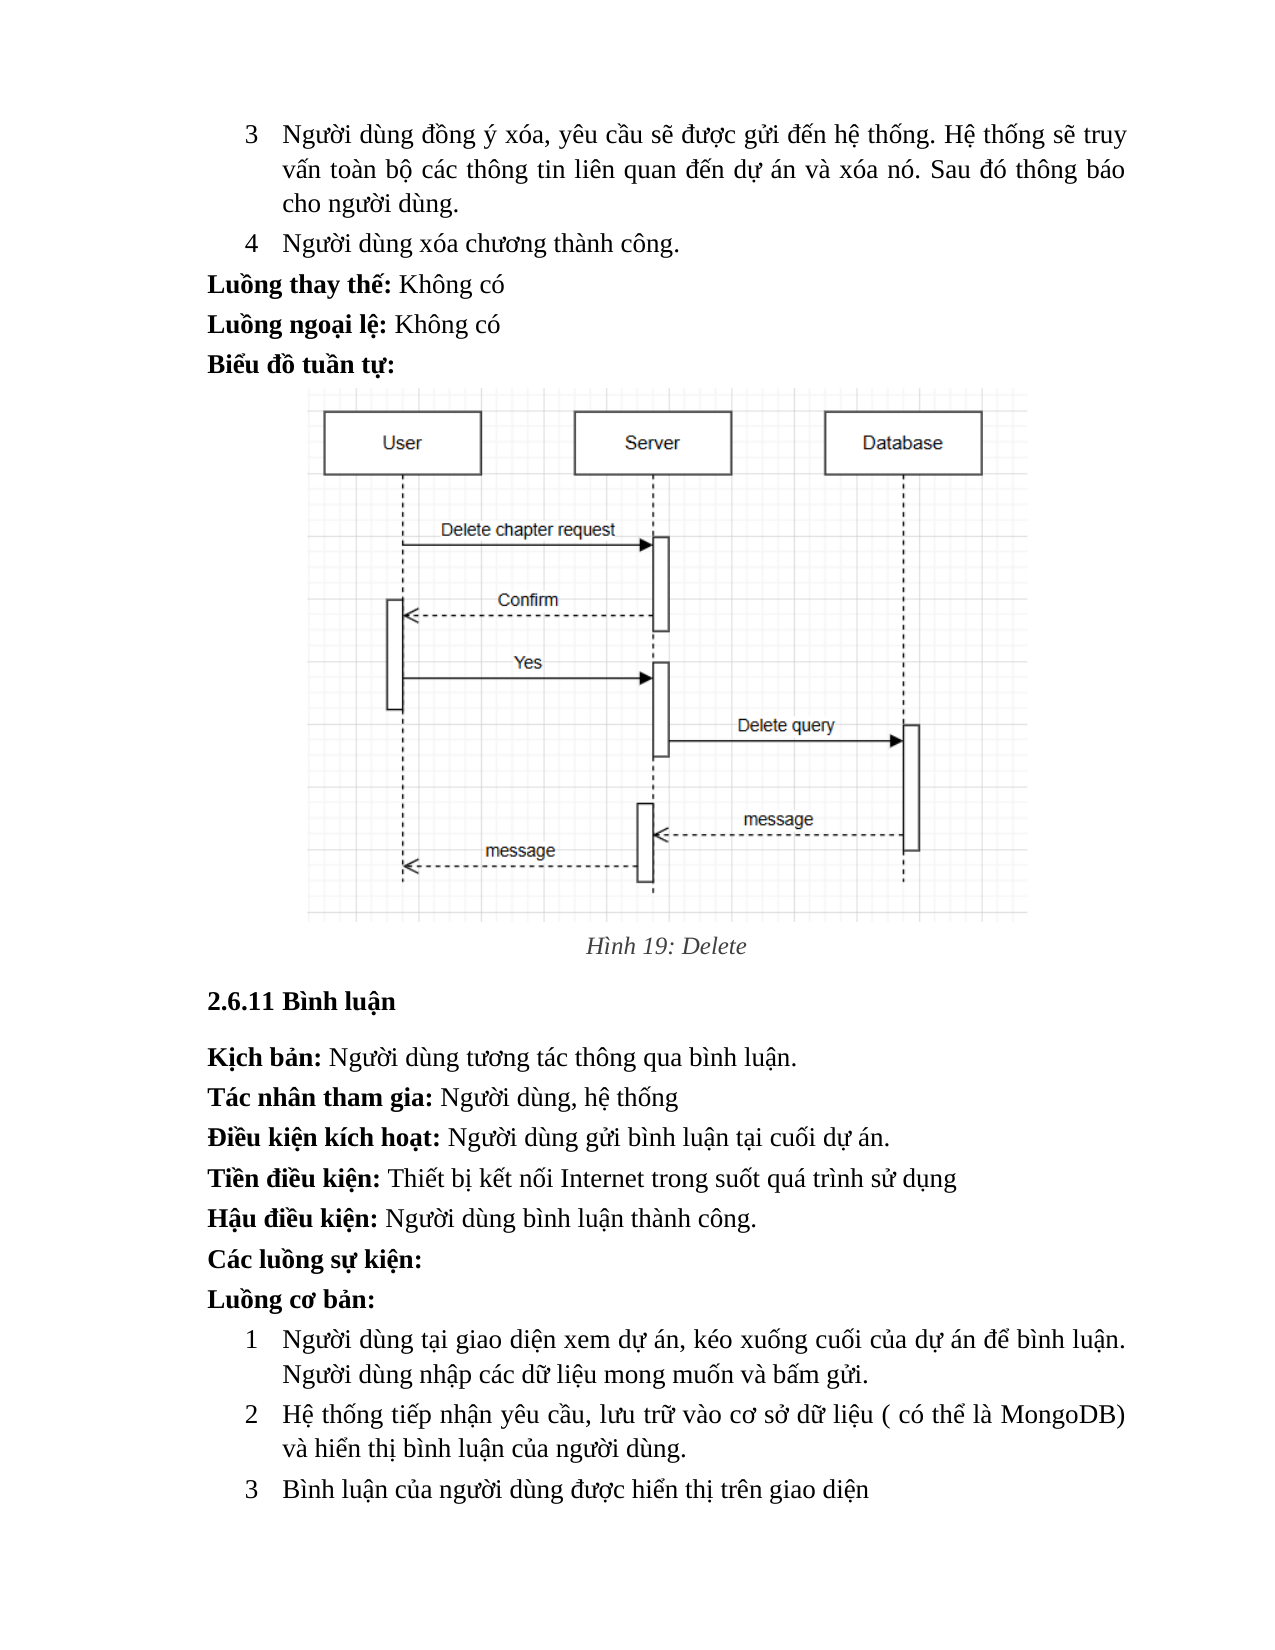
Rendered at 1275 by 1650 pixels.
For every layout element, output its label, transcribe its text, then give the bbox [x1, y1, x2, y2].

list Người dùng xóa chương thành công. [244, 227, 1128, 258]
text Luồng thay thế: Không có [207, 268, 1128, 299]
picture [307, 388, 1028, 922]
text Điều kiện kích hoạt: Người dùng gửi bình luận tại cuối dự án. [207, 1122, 1128, 1153]
list Người dùng đồng ý xóa, yêu cầu sẽ được gửi đến hệ thống. Hệ thống sẽ truy vấn toàn bộ các thông tin liên quan đến dự án và xóa nó. Sau đó thông báo cho người dùng. [244, 118, 1128, 218]
list Hệ thống tiếp nhận yêu cầu, lưu trữ vào cơ sở dữ liệu ( có thể là MongoDB) và hiển thị bình luận của người dùng. [244, 1398, 1128, 1463]
text Kịch bản: Người dùng tương tác thông qua bình luận. [207, 1041, 1128, 1072]
text Các luồng sự kiện: [207, 1243, 1128, 1274]
text Luồng cơ bản: [207, 1283, 1128, 1314]
list Bình luận của người dùng được hiển thị trên giao diện [244, 1473, 1128, 1504]
text Tiền điều kiện: Thiết bị kết nối Internet trong suốt quá trình sử dụng [207, 1162, 1128, 1193]
text Luồng ngoại lệ: Không có [207, 308, 1128, 339]
subtitle Bình luận [207, 984, 1128, 1016]
text Hậu điều kiện: Người dùng bình luận thành công. [207, 1202, 1128, 1233]
list Người dùng tại giao diện xem dự án, kéo xuống cuối của dự án để bình luận. Người dùng nhập các dữ liệu mong muốn và bấm gửi. [244, 1324, 1128, 1389]
text Tác nhân tham gia: Người dùng, hệ thống [207, 1081, 1128, 1112]
text Biểu đồ tuần tự: [207, 348, 1128, 380]
